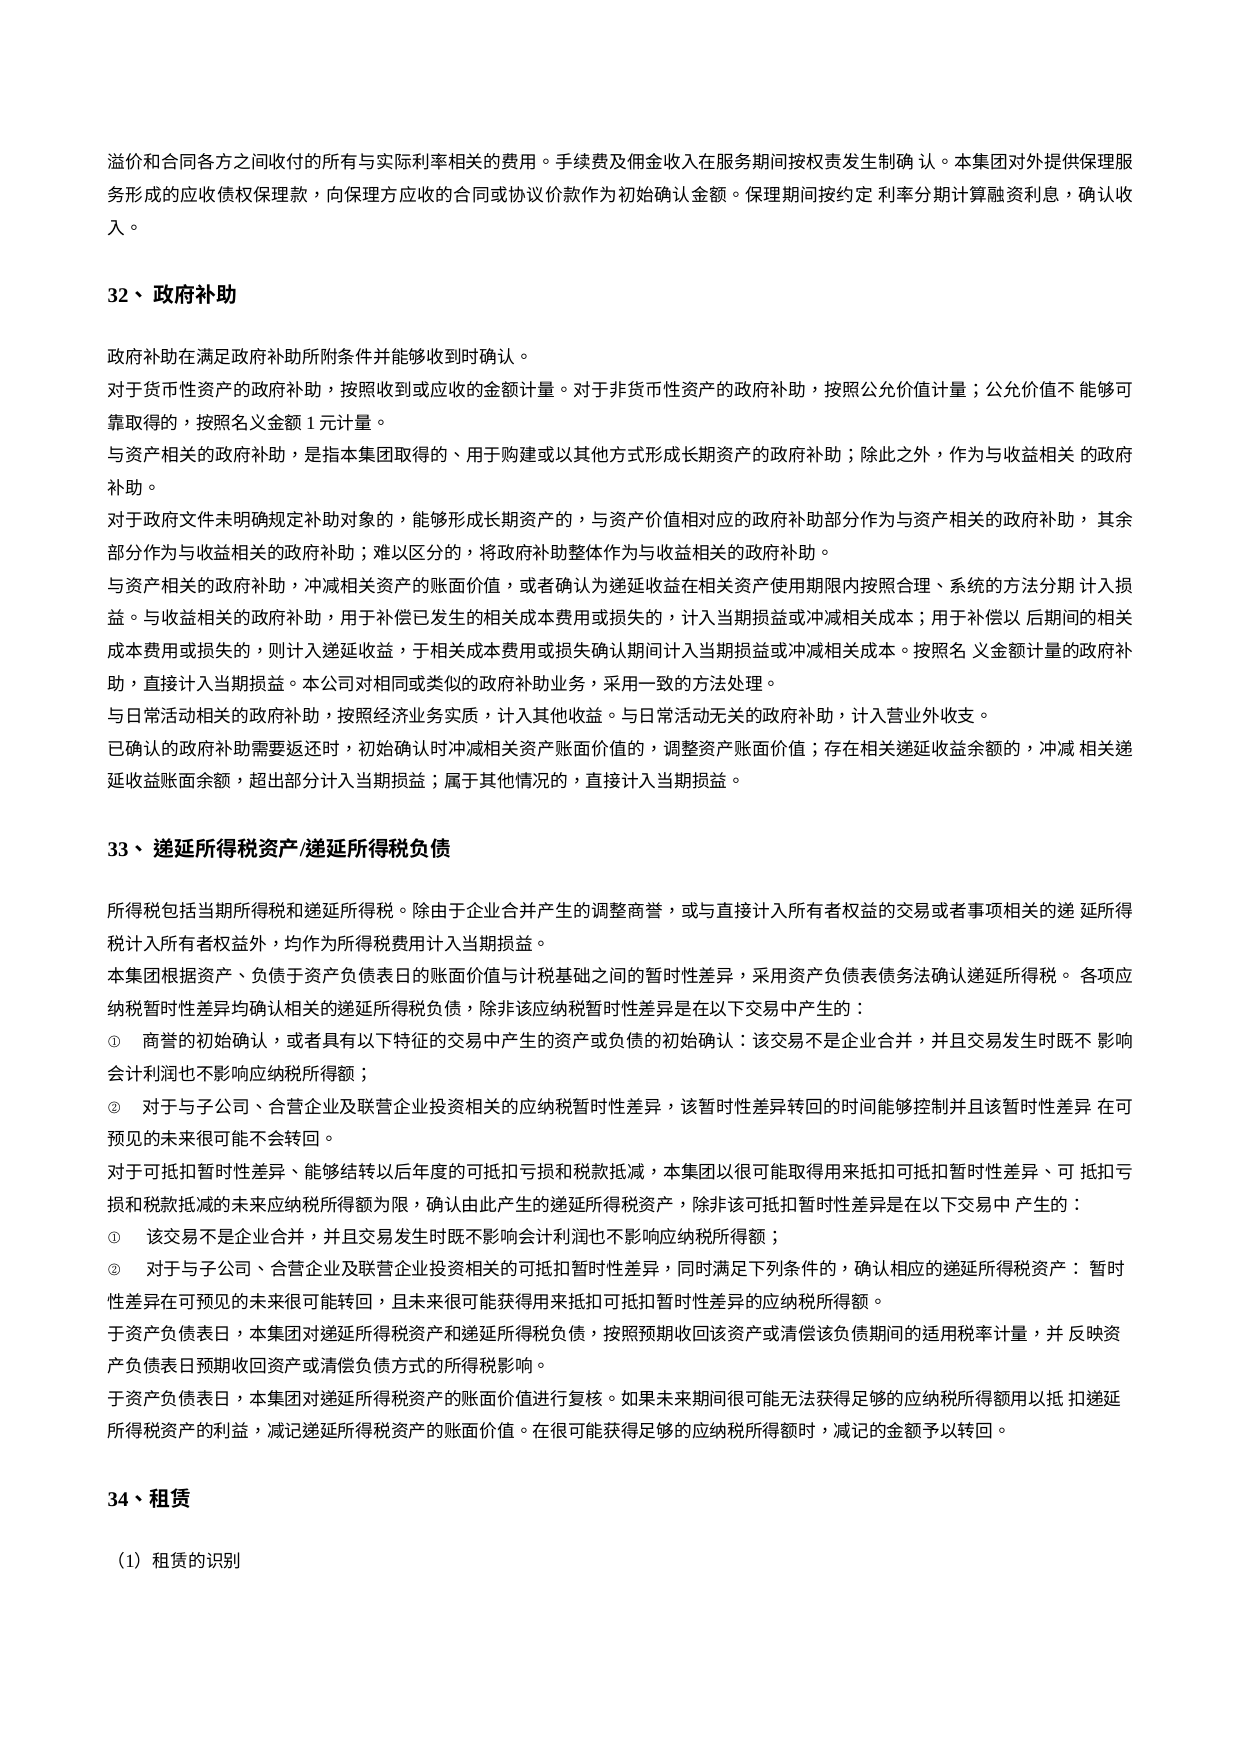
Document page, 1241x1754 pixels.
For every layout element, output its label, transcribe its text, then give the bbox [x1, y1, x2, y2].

subtitle 33、 递延所得税资产/递延所得税负债 [107, 834, 1135, 862]
text 本集团根据资产、负债于资产负债表日的账面价值与计税基础之间的暂时性差异，采用资产负债表债务法确认递延所得税。 各项应纳税暂时性差异均确认相关的递延所得税负债，除非该应纳税暂时性差异是在以下交易中产生的： [107, 957, 1135, 1022]
text （1） 租赁的识别 [107, 1541, 1135, 1574]
text 政府补助在满足政府补助所附条件并能够收到时确认。 [107, 338, 1135, 370]
list 对于与子公司、合营企业及联营企业投资相关的应纳税暂时性差异，该暂时性差异转回的时间能够控制并且该暂时性差异 在可预见的未来很可能不会转回。 [107, 1087, 1135, 1152]
text 对于货币性资产的政府补助，按照收到或应收的金额计量。对于非货币性资产的政府补助，按照公允价值计量；公允价值不 能够可靠取得的，按照名义金额1元计量。 [107, 370, 1135, 436]
text 于资产负债表日，本集团对递延所得税资产的账面价值进行复核。如果未来期间很可能无法获得足够的应纳税所得额用以抵 扣递延所得税资产的利益，减记递延所得税资产的账面价值。在很可能获得足够的应纳税所得额时，减记的金额予以转回。 [107, 1379, 1135, 1444]
list 该交易不是企业合并，并且交易发生时既不影响会计利润也不影响应纳税所得额； [107, 1217, 1135, 1250]
list 对于与子公司、合营企业及联营企业投资相关的可抵扣暂时性差异，同时满足下列条件的，确认相应的递延所得税资产： 暂时性差异在可预见的未来很可能转回，且未来很可能获得用来抵扣可抵扣暂时性差异的应纳税所得额。 [107, 1250, 1135, 1315]
text 所得税包括当期所得税和递延所得税。除由于企业合并产生的调整商誉，或与直接计入所有者权益的交易或者事项相关的递 延所得税计入所有者权益外，均作为所得税费用计入当期损益。 [107, 891, 1135, 957]
text 与资产相关的政府补助，冲减相关资产的账面价值，或者确认为递延收益在相关资产使用期限内按照合理、系统的方法分期 计入损益。与收益相关的政府补助，用于补偿已发生的相关成本费用或损失的，计入当期损益或冲减相关成本；用于补偿以 后期间的相关成本费用或损失的，则计入递延收益，于相关成本费用或损失确认期间计入当期损益或冲减相关成本。按照名 义金额计量的政府补助，直接计入当期损益。本公司对相同或类似的政府补助业务，采用一致的方法处理。 [107, 566, 1135, 696]
subtitle 32、 政府补助 [107, 280, 1135, 309]
text 于资产负债表日，本集团对递延所得税资产和递延所得税负债，按照预期收回该资产或清偿该负债期间的适用税率计量，并 反映资产负债表日预期收回资产或清偿负债方式的所得税影响。 [107, 1315, 1135, 1379]
subtitle 34、租赁 [107, 1484, 1135, 1512]
text 与资产相关的政府补助，是指本集团取得的、用于购建或以其他方式形成长期资产的政府补助；除此之外，作为与收益相关 的政府补助。 [107, 436, 1135, 501]
text 对于政府文件未明确规定补助对象的，能够形成长期资产的，与资产价值相对应的政府补助部分作为与资产相关的政府补助， 其余部分作为与收益相关的政府补助；难以区分的，将政府补助整体作为与收益相关的政府补助。 [107, 501, 1135, 566]
list 商誉的初始确认，或者具有以下特征的交易中产生的资产或负债的初始确认：该交易不是企业合并，并且交易发生时既不 影响会计利润也不影响应纳税所得额； [107, 1022, 1135, 1087]
text 对于可抵扣暂时性差异、能够结转以后年度的可抵扣亏损和税款抵减，本集团以很可能取得用来抵扣可抵扣暂时性差异、可 抵扣亏损和税款抵减的未来应纳税所得额为限，确认由此产生的递延所得税资产，除非该可抵扣暂时性差异是在以下交易中 产生的： [107, 1152, 1135, 1217]
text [107, 143, 1135, 241]
text 与日常活动相关的政府补助，按照经济业务实质，计入其他收益。与日常活动无关的政府补助，计入营业外收支。 [107, 696, 1135, 729]
text 已确认的政府补助需要返还时，初始确认时冲减相关资产账面价值的，调整资产账面价值；存在相关递延收益余额的，冲减 相关递延收益账面余额，超出部分计入当期损益；属于其他情况的，直接计入当期损益。 [107, 729, 1135, 794]
